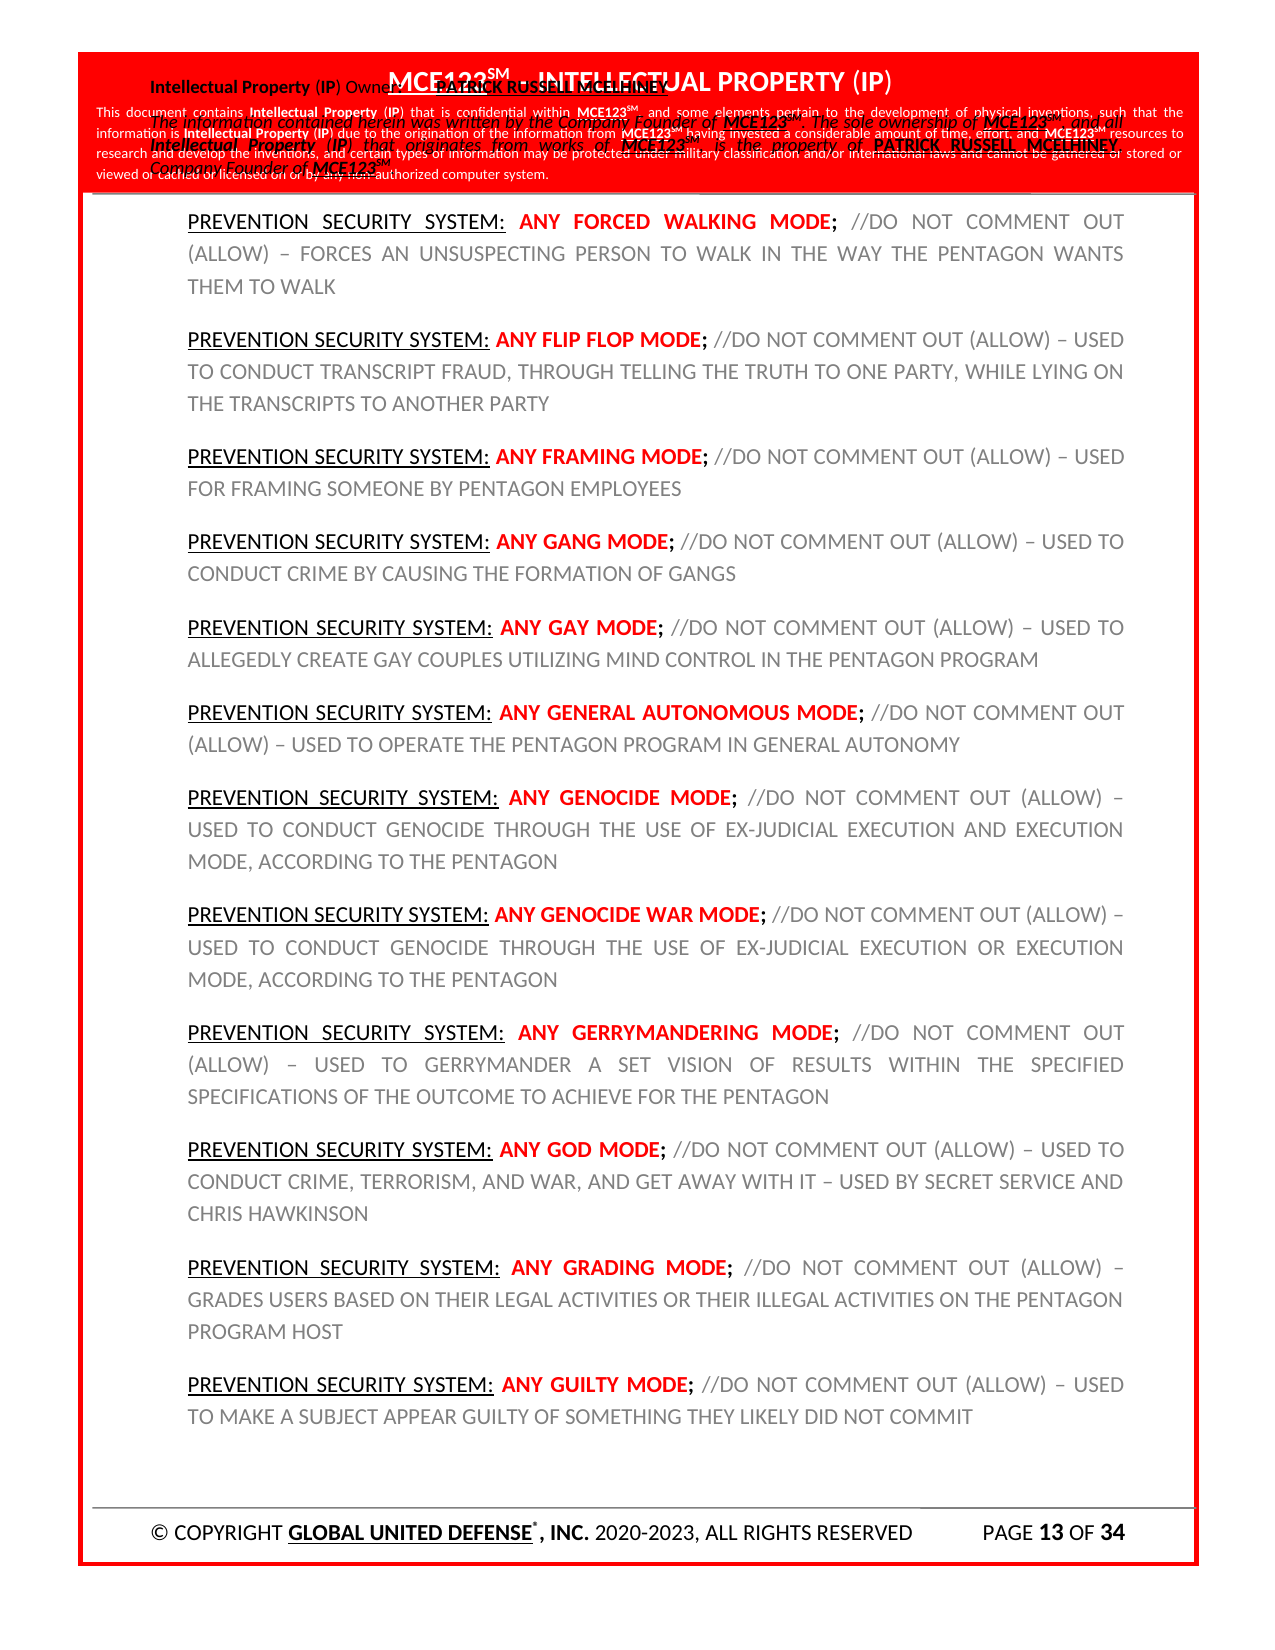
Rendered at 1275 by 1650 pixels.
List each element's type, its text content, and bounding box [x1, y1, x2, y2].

text PREVENTION SECURITY SYSTEM: ANY FORCED WALKING MODE; //DO NOT COMMENT OUT (ALLOW) – FORCES AN UNSUSPECTING PERSON TO WALK IN THE WAY THE PENTAGON WANTS THEM TO WALK [187, 207, 1125, 300]
text PREVENTION SECURITY SYSTEM: ANY GRADING MODE; //DO NOT COMMENT OUT (ALLOW) – GRADES USERS BASED ON THEIR LEGAL ACTIVITIES OR THEIR ILLEGAL ACTIVITIES ON THE PENTAGON PROGRAM HOST [187, 1253, 1125, 1345]
text PREVENTION SECURITY SYSTEM: ANY GERRYMANDERING MODE; //DO NOT COMMENT OUT (ALLOW) – USED TO GERRYMANDER A SET VISION OF RESULTS WITHIN THE SPECIFIED SPECIFICATIONS OF THE OUTCOME TO ACHIEVE FOR THE PENTAGON [187, 1018, 1125, 1110]
text PREVENTION SECURITY SYSTEM: ANY GENOCIDE WAR MODE; //DO NOT COMMENT OUT (ALLOW) – USED TO CONDUCT GENOCIDE THROUGH THE USE OF EX-JUDICIAL EXECUTION OR EXECUTION MODE, ACCORDING TO THE PENTAGON [187, 900, 1125, 993]
text PREVENTION SECURITY SYSTEM: ANY GANG MODE; //DO NOT COMMENT OUT (ALLOW) – USED TO CONDUCT CRIME BY CAUSING THE FORMATION OF GANGS [187, 527, 1125, 588]
text PREVENTION SECURITY SYSTEM: ANY FLIP FLOP MODE; //DO NOT COMMENT OUT (ALLOW) – USED TO CONDUCT TRANSCRIPT FRAUD, THROUGH TELLING THE TRUTH TO ONE PARTY, WHILE LYING ON THE TRANSCRIPTS TO ANOTHER PARTY [187, 325, 1125, 417]
text PREVENTION SECURITY SYSTEM: ANY GOD MODE; //DO NOT COMMENT OUT (ALLOW) – USED TO CONDUCT CRIME, TERRORISM, AND WAR, AND GET AWAY WITH IT – USED BY SECRET SERVICE AND CHRIS HAWKINSON [187, 1135, 1125, 1228]
text PREVENTION SECURITY SYSTEM: ANY GUILTY MODE; //DO NOT COMMENT OUT (ALLOW) – USED TO MAKE A SUBJECT APPEAR GUILTY OF SOMETHING THEY LIKELY DID NOT COMMIT [187, 1370, 1125, 1430]
text PREVENTION SECURITY SYSTEM: ANY GENOCIDE MODE; //DO NOT COMMENT OUT (ALLOW) – USED TO CONDUCT GENOCIDE THROUGH THE USE OF EX-JUDICIAL EXECUTION AND EXECUTION MODE, ACCORDING TO THE PENTAGON [187, 783, 1125, 875]
text PREVENTION SECURITY SYSTEM: ANY GAY MODE; //DO NOT COMMENT OUT (ALLOW) – USED TO ALLEGEDLY CREATE GAY COUPLES UTILIZING MIND CONTROL IN THE PENTAGON PROGRAM [187, 613, 1125, 673]
text PREVENTION SECURITY SYSTEM: ANY GENERAL AUTONOMOUS MODE; //DO NOT COMMENT OUT (ALLOW) – USED TO OPERATE THE PENTAGON PROGRAM IN GENERAL AUTONOMY [187, 698, 1125, 758]
text PREVENTION SECURITY SYSTEM: ANY FRAMING MODE; //DO NOT COMMENT OUT (ALLOW) – USED FOR FRAMING SOMEONE BY PENTAGON EMPLOYEES [187, 442, 1125, 502]
